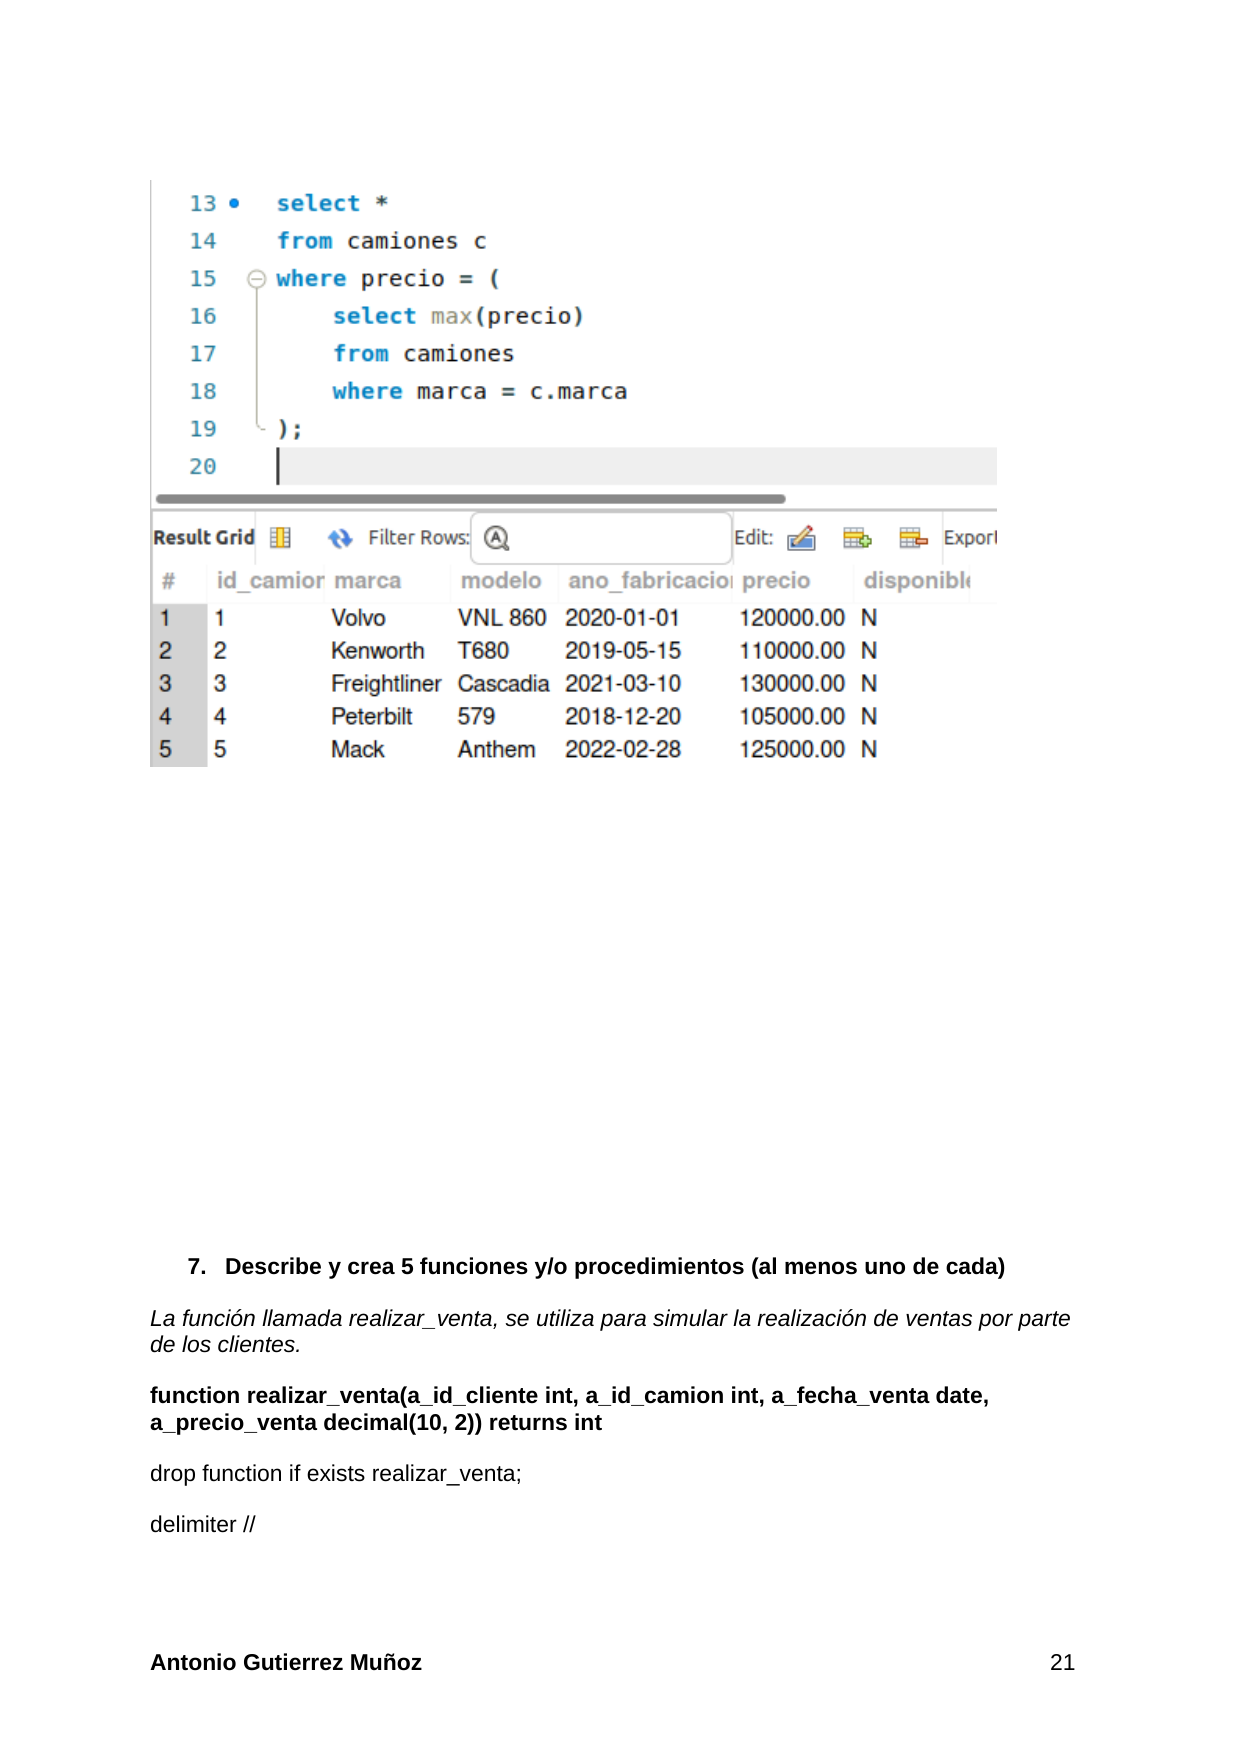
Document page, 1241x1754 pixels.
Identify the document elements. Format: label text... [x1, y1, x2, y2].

picture [150, 180, 997, 767]
list Describe y crea 5 funciones y/o procedimientos (al menos uno de cada) [187, 1253, 1090, 1280]
text drop function if exists realizar_venta; [150, 1460, 1090, 1486]
text delimiter // [150, 1511, 1090, 1538]
text function realizar_venta(a_id_cliente int, a_id_camion int, a_fecha_venta date, a_precio_venta decimal(10, 2)) returns int [150, 1382, 1090, 1435]
text La función llamada realizar_venta, se utiliza para simular la realización de ventas por parte de los clientes. [150, 1305, 1090, 1357]
